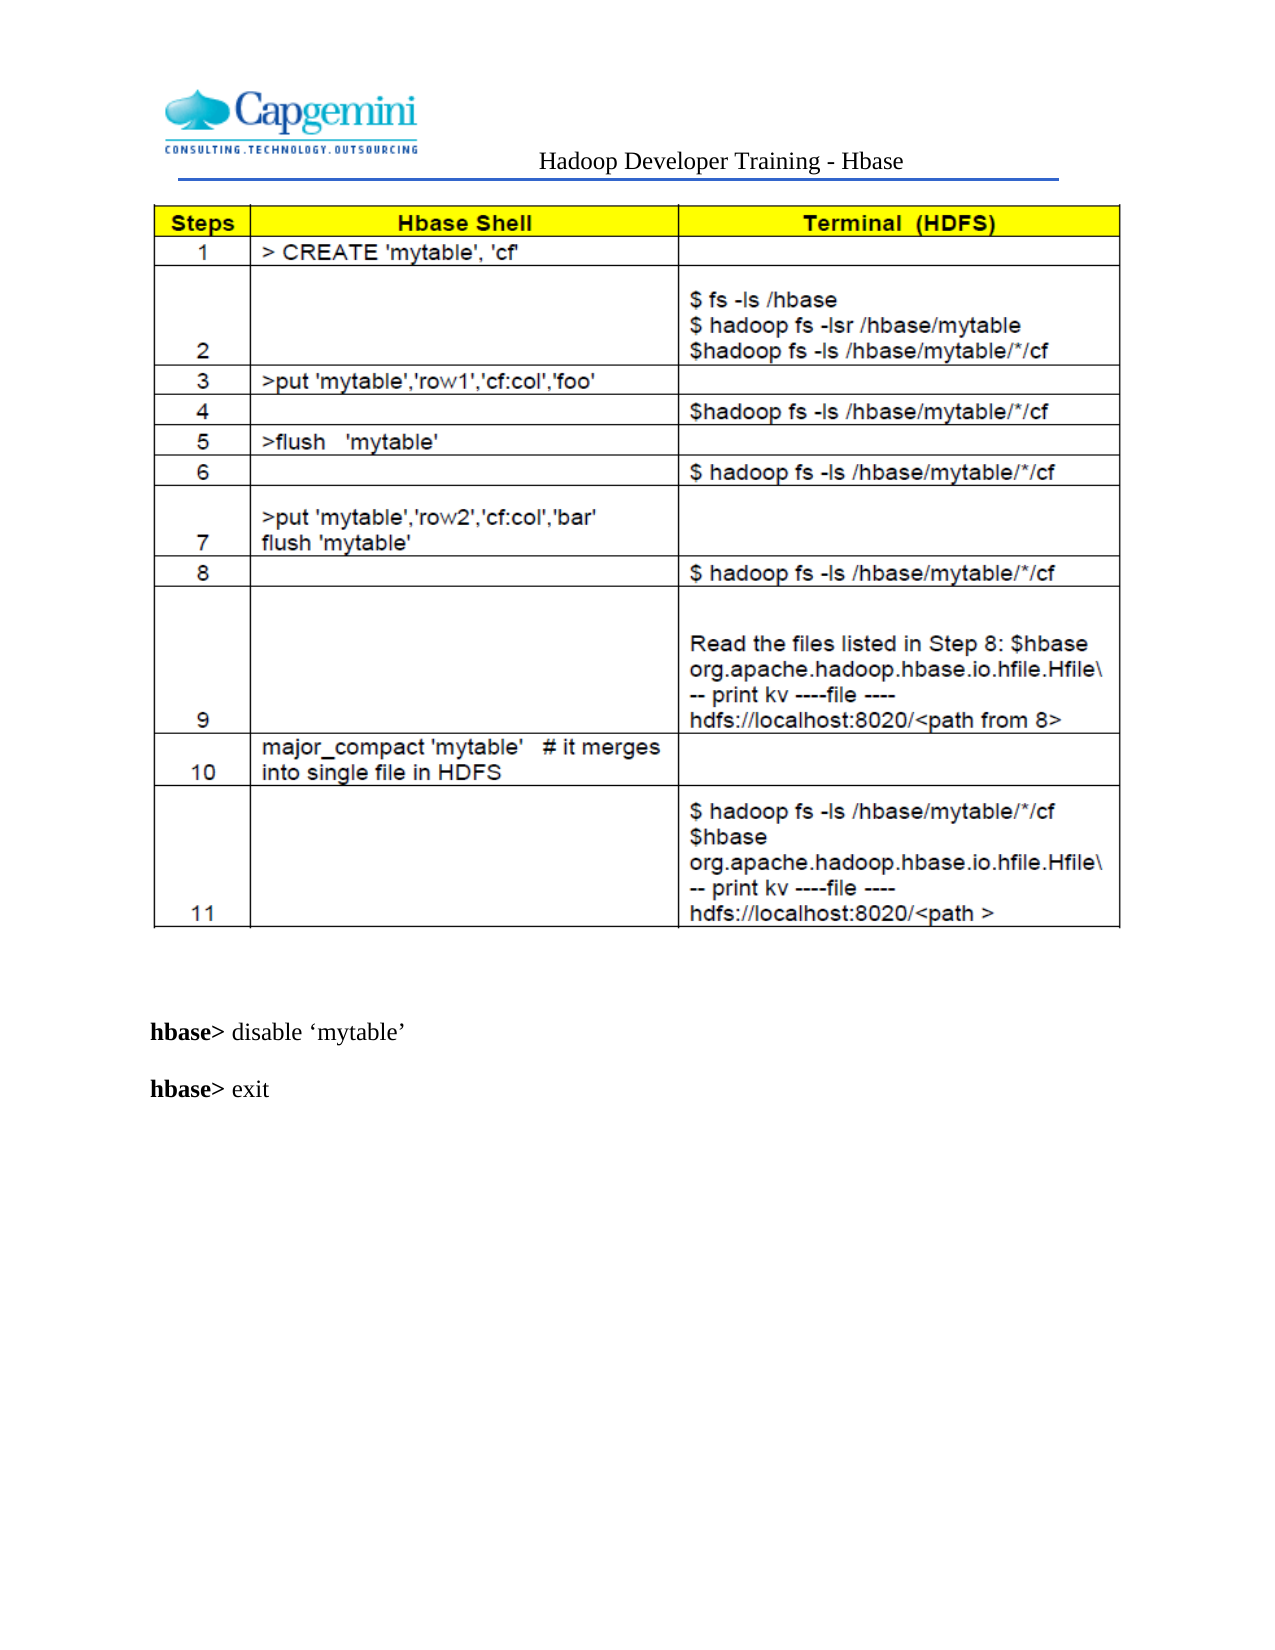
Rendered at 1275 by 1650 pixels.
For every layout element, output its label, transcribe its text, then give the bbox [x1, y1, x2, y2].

text hbase> disable ‘mytable’ [150, 1017, 1125, 1045]
picture [150, 75, 433, 170]
text hbase> exit [150, 1074, 1125, 1103]
